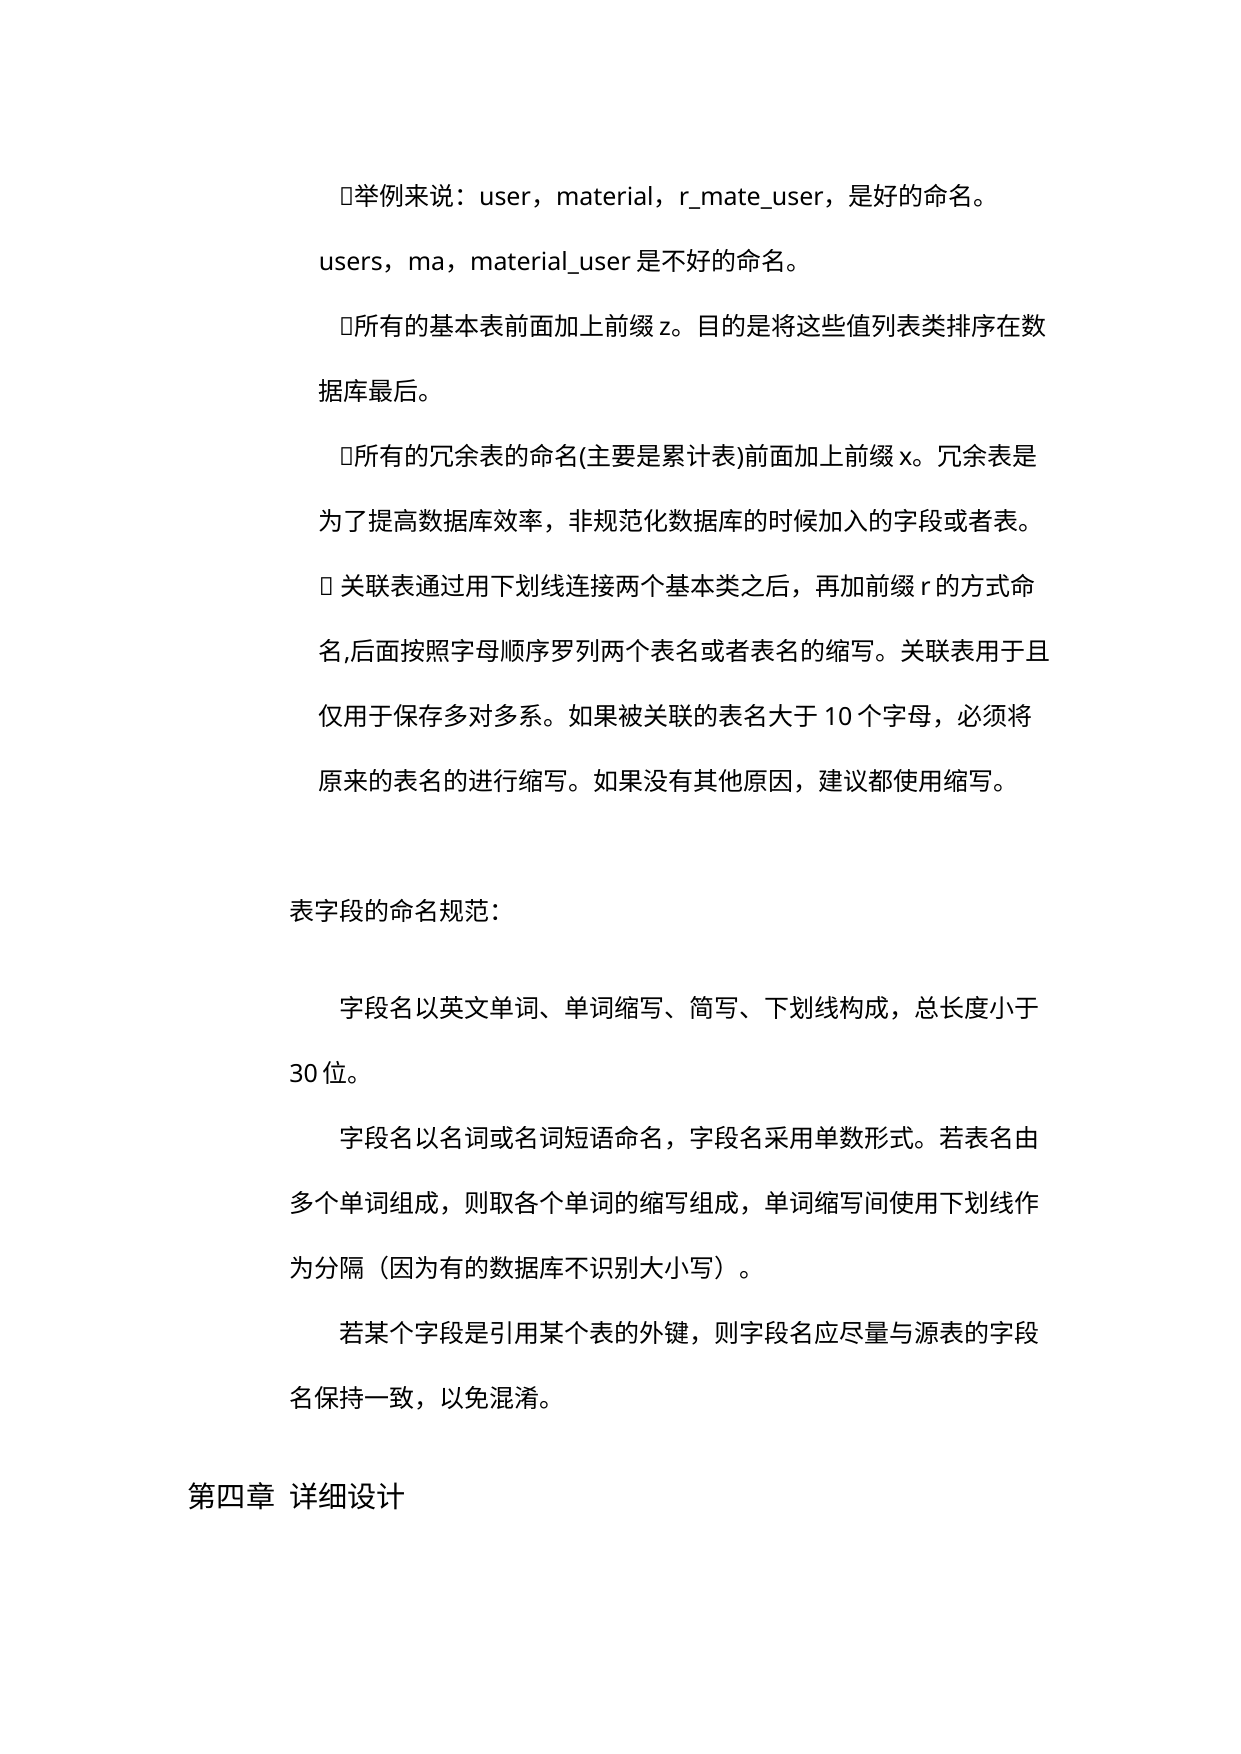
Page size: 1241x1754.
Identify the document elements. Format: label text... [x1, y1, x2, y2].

list 所有的基本表前面加上前缀z。目的是将这些值列表类排序在数据库最后。 [319, 292, 1053, 422]
list 所有的冗余表的命名(主要是累计表)前面加上前缀x。冗余表是为了提高数据库效率，非规范化数据库的时候加入的字段或者表。 [319, 422, 1053, 552]
list 字段名以英文单词、单词缩写、简写、下划线构成，总长度小于30位。 [289, 974, 1053, 1104]
list 表字段的命名规范： [289, 877, 1053, 942]
list 详细设计 [187, 1462, 1053, 1527]
list  关联表通过用下划线连接两个基本类之后，再加前缀r的方式命名,后面按照字母顺序罗列两个表名或者表名的缩写。关联表用于且仅用于保存多对多系。如果被关联的表名大于10个字母，必须将原来的表名的进行缩写。如果没有其他原因，建议都使用缩写。 [319, 552, 1053, 812]
list 若某个字段是引用某个表的外键，则字段名应尽量与源表的字段名保持一致，以免混淆。 [289, 1299, 1053, 1429]
list 举例来说：user，material，r_mate_user，是好的命名。users，ma，material_user是不好的命名。 [319, 162, 1053, 292]
list 字段名以名词或名词短语命名，字段名采用单数形式。若表名由多个单词组成，则取各个单词的缩写组成，单词缩写间使用下划线作为分隔（因为有的数据库不识别大小写）。 [289, 1104, 1053, 1299]
